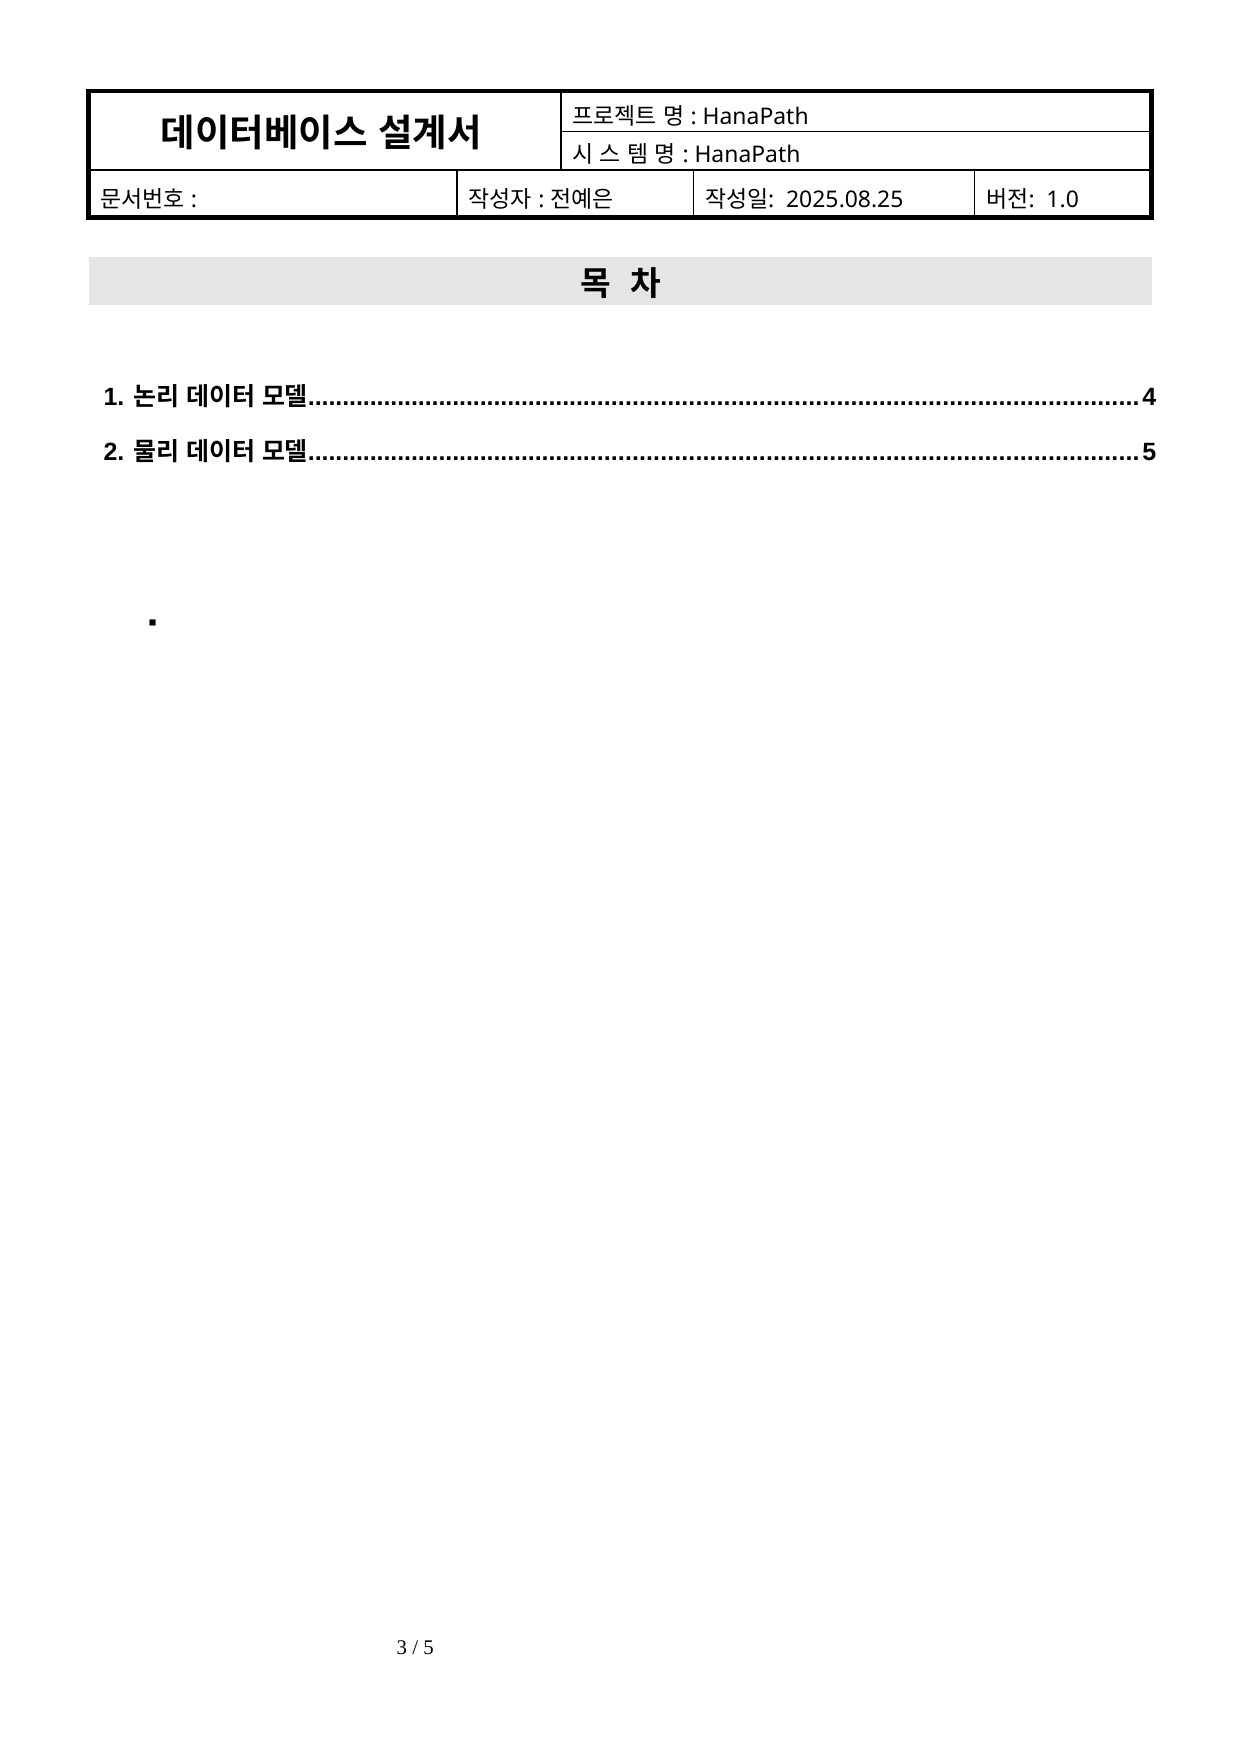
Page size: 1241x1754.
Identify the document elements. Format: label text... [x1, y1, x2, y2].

text 1. 논리 데이터 모델 4 [103, 377, 1152, 413]
text 2. 물리 데이터 모델 5 [103, 431, 1152, 467]
text 목 차 [89, 257, 1152, 305]
